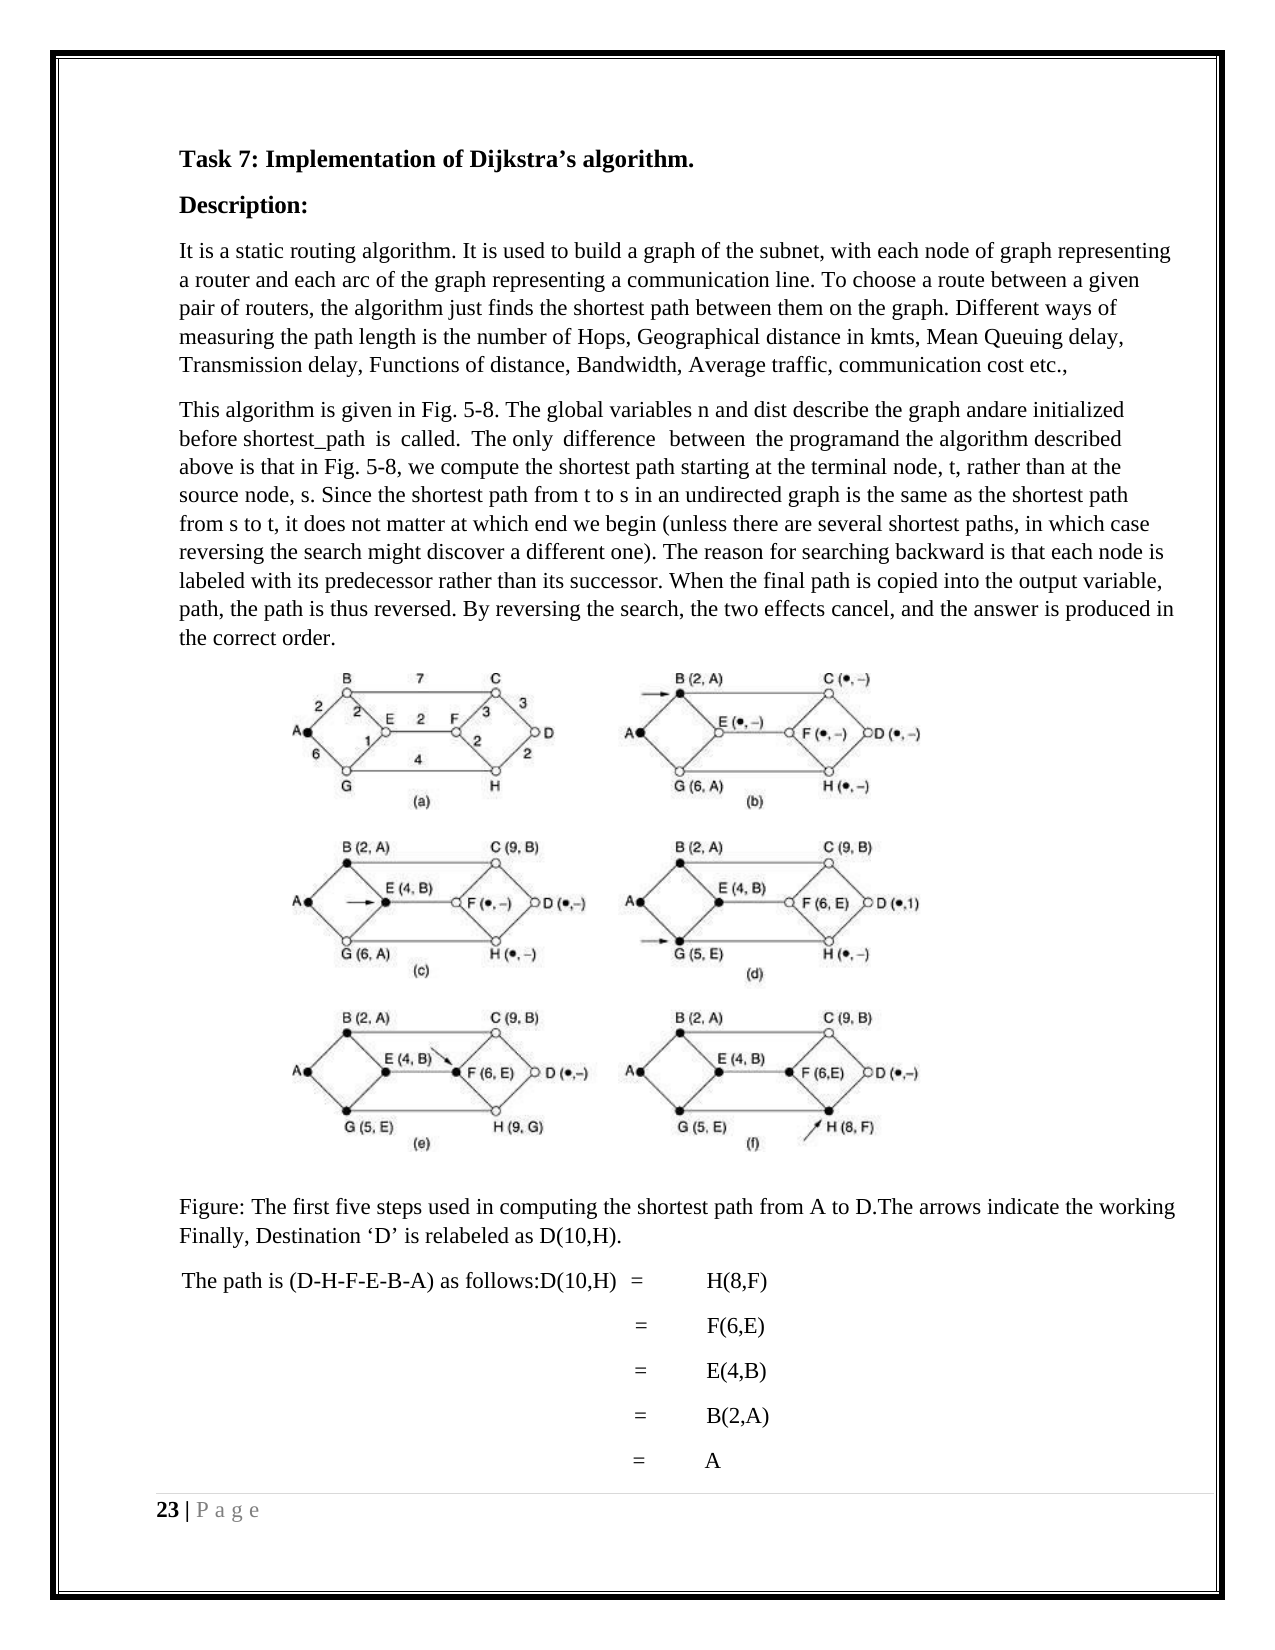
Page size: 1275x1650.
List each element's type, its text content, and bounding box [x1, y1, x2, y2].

text = F(6,E) [156, 1312, 765, 1338]
text It is a static routing algorithm. It is used to build a graph of the subnet, with each node of graph representing a router and each arc of the graph representing a communication line. To choose a route between a given pair of routers, the algorithm just finds the shortest path between them on the graph. Different ways of measuring the path length is the number of Hops, Geographical distance in kmts, Mean Queuing delay, Transmission delay, Functions of distance, Bandwidth, Average traffic, communication cost etc., [179, 238, 1179, 378]
text = A [156, 1447, 1198, 1473]
picture [292, 673, 921, 1152]
text This algorithm is given in Fig. 5-8. The global variables n and dist describe the graph andare initialized before shortest_path is called. The only difference between the programand the algorithm described above is that in Fig. 5-8, we compute the shortest path starting at the terminal node, t, rather than at the source node, s. Since the shortest path from t to s in an undirected graph is the same as the shortest path from s to t, it does not matter at which end we begin (unless there are several shortest paths, in which case reversing the search might discover a different one). The reason for searching backward is that each node is labeled with its predecessor rather than its successor. When the final path is copied into the output variable, path, the path is thus reversed. By reversing the search, the two effects cancel, and the answer is produced in the correct order. [179, 396, 1178, 650]
text Figure: The first five steps used in computing the shortest path from A to D.The arrows indicate the working Finally, Destination ‘D’ is relabeled as D(10,H). [179, 1193, 1214, 1248]
text = E(4,B) [156, 1357, 767, 1383]
text The path is (D-H-F-E-B-A) as follows:D(10,H) = H(8,F) [156, 1267, 767, 1293]
subtitle Task 7: Implementation of Dijkstra’s algorithm. Description: [179, 144, 756, 219]
text = B(2,A) [156, 1402, 769, 1428]
